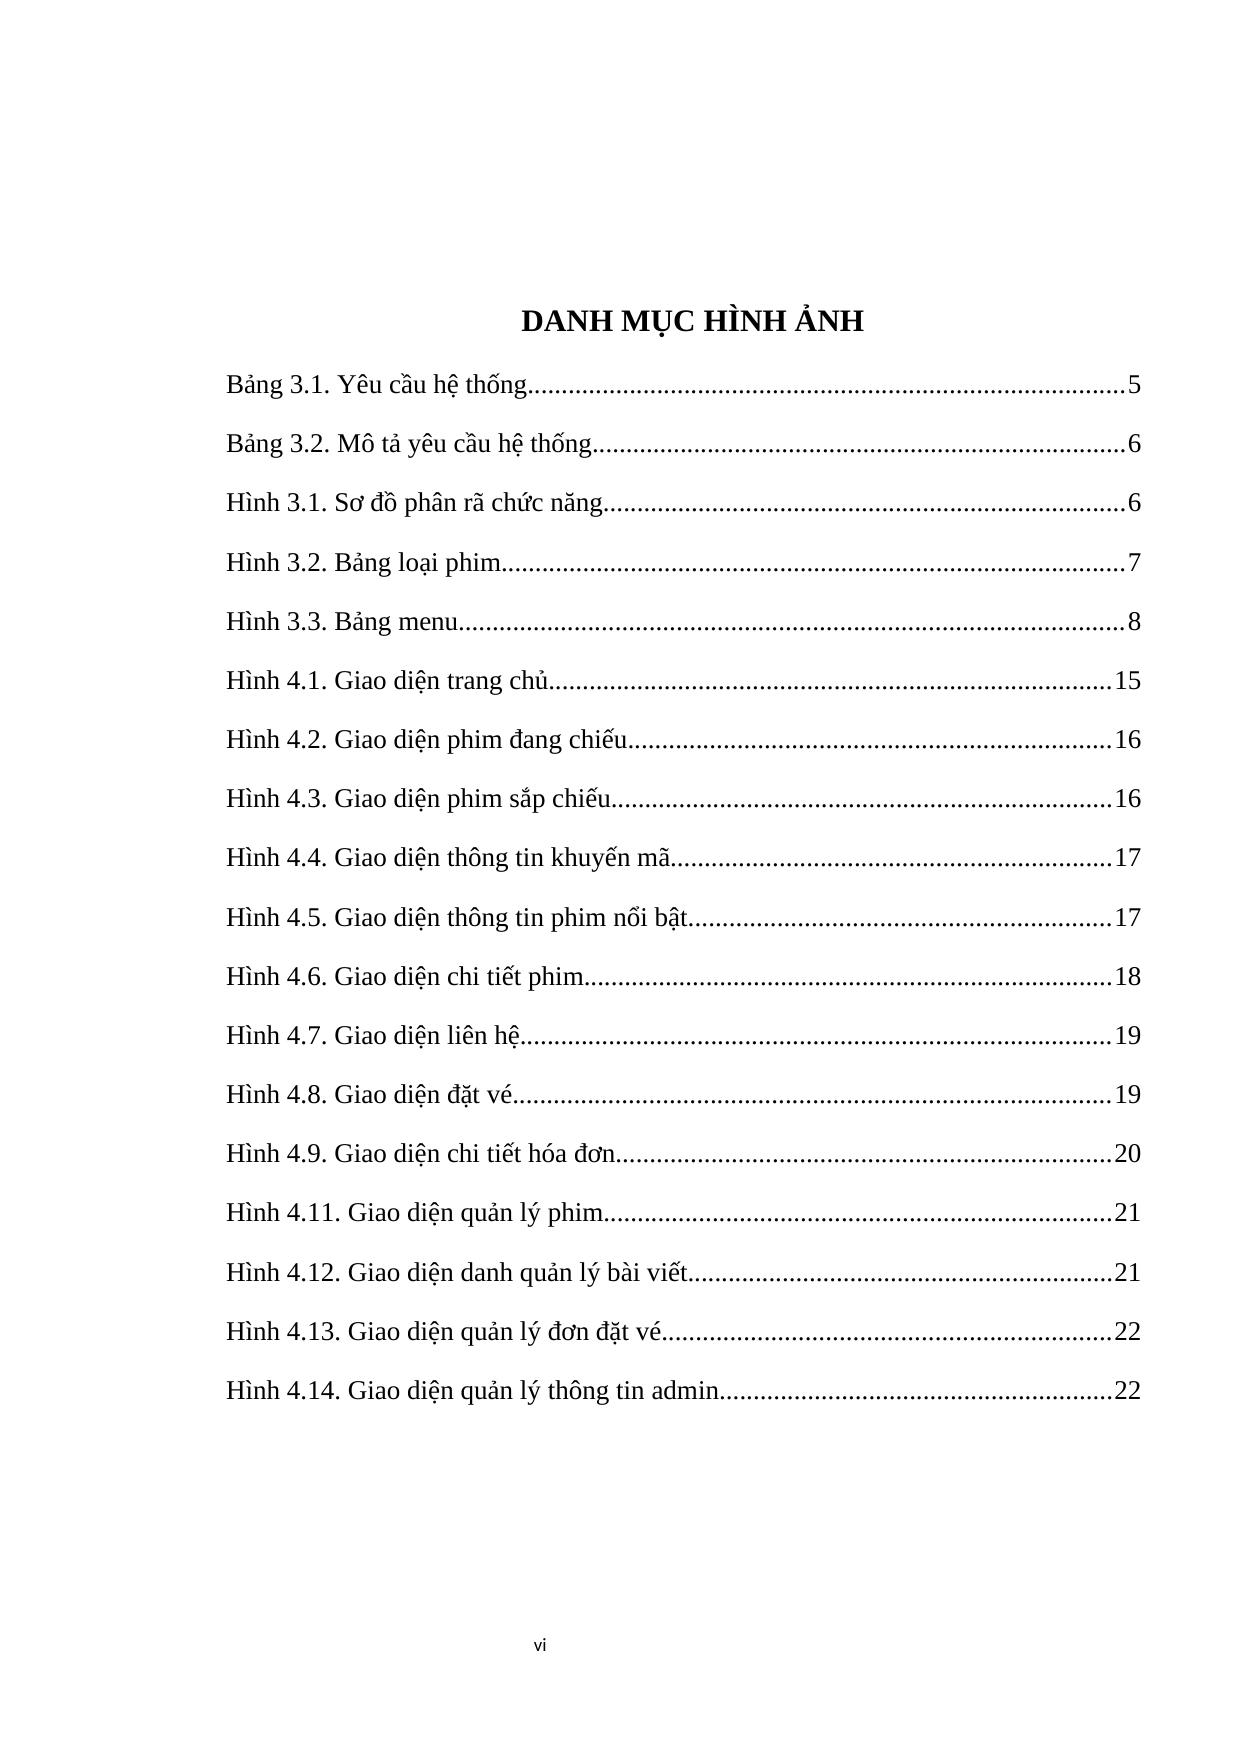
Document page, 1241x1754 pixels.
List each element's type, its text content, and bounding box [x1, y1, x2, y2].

text Hình 3.3. Bảng menu 8 [167, 605, 1083, 636]
text Hình 4.11. Giao diện quản lý phim 21 [167, 1197, 1083, 1228]
text DANH MỤC HÌNH ẢNH [167, 302, 1083, 338]
text Bảng 3.1. Yêu cầu hệ thống 5 [167, 368, 1083, 399]
text Hình 4.1. Giao diện trang chủ 15 [167, 664, 1083, 695]
text Hình 4.12. Giao diện danh quản lý bài viết 21 [167, 1256, 1083, 1287]
text Bảng 3.2. Mô tả yêu cầu hệ thống 6 [167, 427, 1083, 458]
text Hình 4.2. Giao diện phim đang chiếu 16 [167, 723, 1083, 754]
text Hình 4.6. Giao diện chi tiết phim 18 [167, 960, 1083, 991]
text Hình 4.8. Giao diện đặt vé 19 [167, 1078, 1083, 1109]
text Hình 4.14. Giao diện quản lý thông tin admin 22 [167, 1374, 1083, 1405]
text Hình 4.3. Giao diện phim sắp chiếu 16 [167, 782, 1083, 813]
text Hình 3.1. Sơ đồ phân rã chức năng 6 [167, 487, 1083, 518]
text Hình 4.13. Giao diện quản lý đơn đặt vé 22 [167, 1315, 1083, 1346]
text Hình 4.7. Giao diện liên hệ 19 [167, 1019, 1083, 1050]
text Hình 4.5. Giao diện thông tin phim nổi bật 17 [167, 901, 1083, 932]
text Hình 4.9. Giao diện chi tiết hóa đơn 20 [167, 1137, 1083, 1168]
text Hình 3.2. Bảng loại phim 7 [167, 546, 1083, 577]
text Hình 4.4. Giao diện thông tin khuyến mã 17 [167, 842, 1083, 873]
